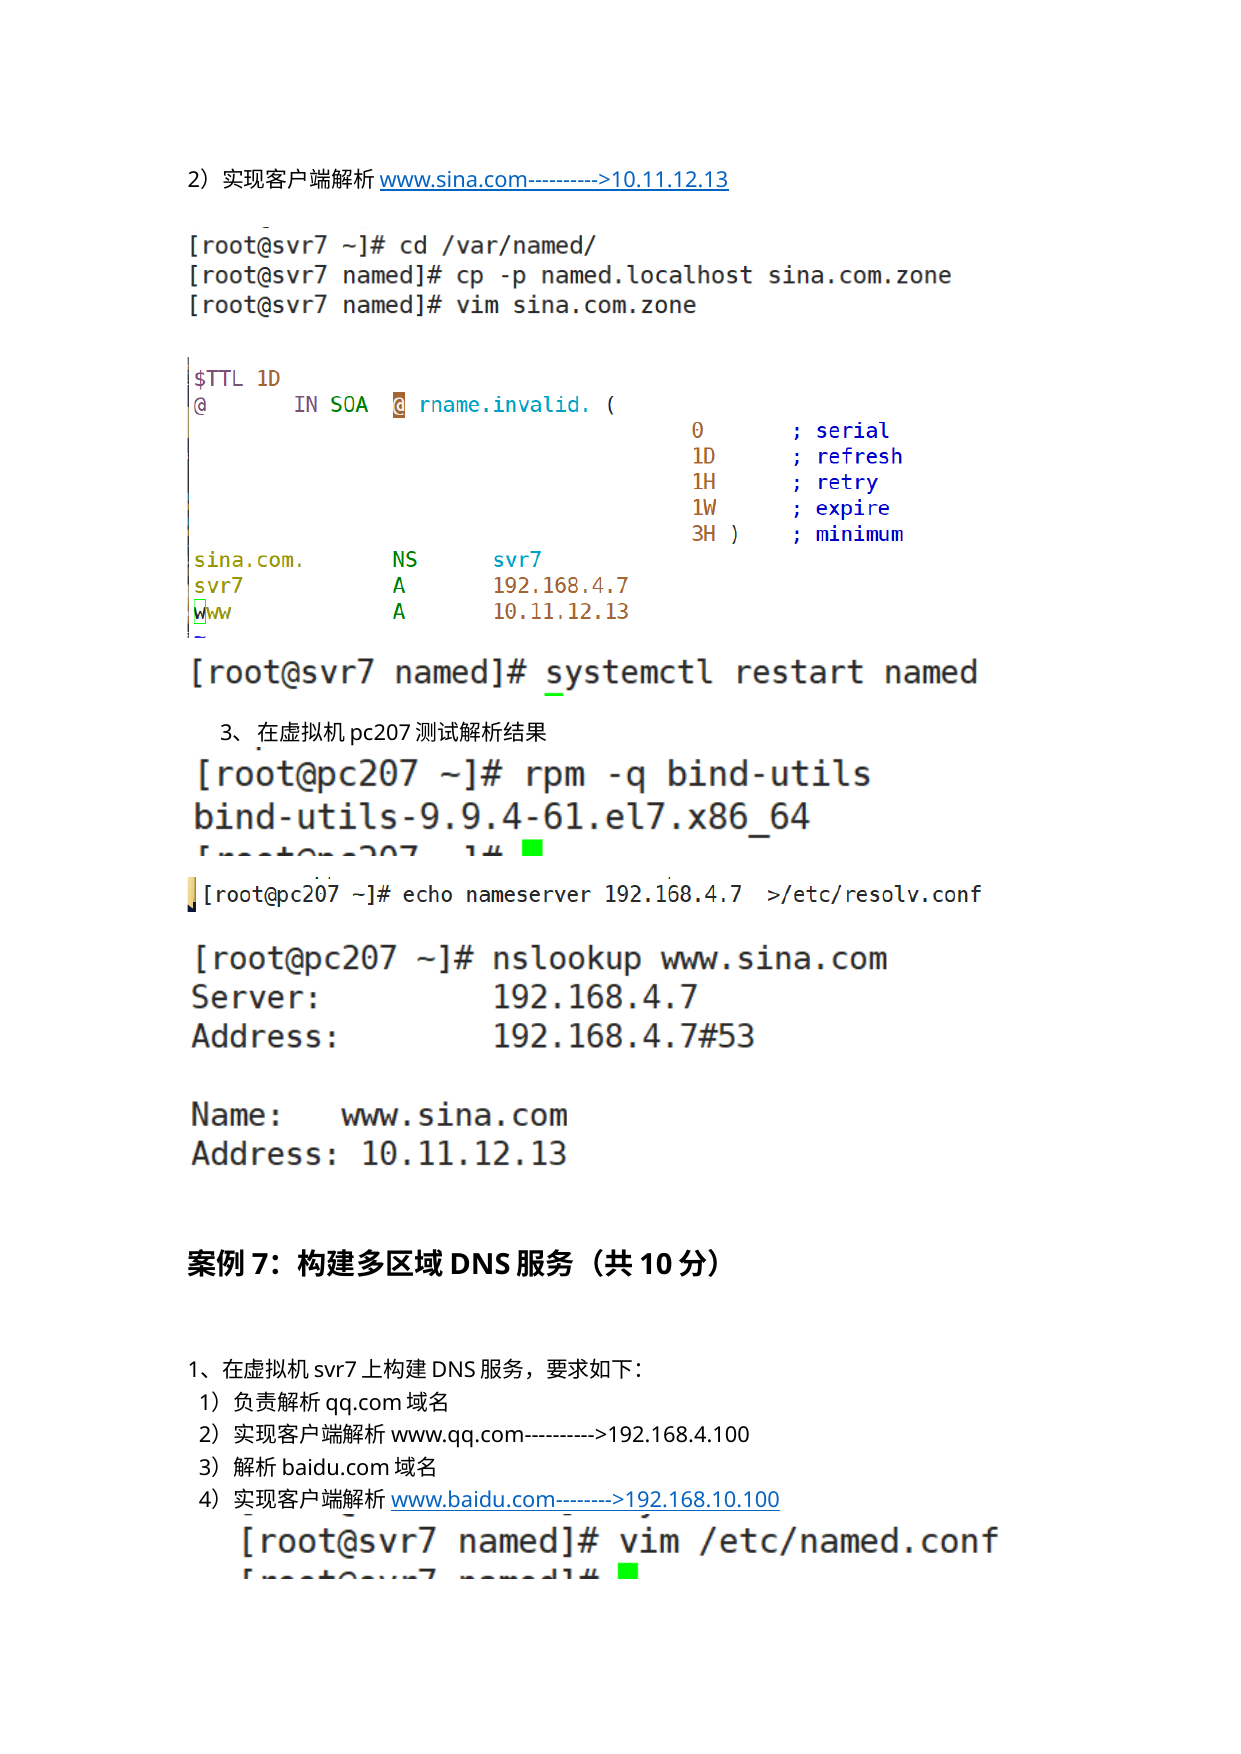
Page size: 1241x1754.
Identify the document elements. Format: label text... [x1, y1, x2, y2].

text 4）实现客户端解析www.baidu.com-------->192.168.10.100 [187, 1482, 1053, 1514]
subtitle 案例7：构建多区域DNS服务（共10分） [187, 1229, 1053, 1294]
picture [187, 747, 1053, 856]
picture [187, 942, 1053, 1180]
text 1）负责解析qq.com域名 [187, 1384, 1053, 1417]
picture [187, 357, 1053, 638]
picture [231, 1514, 1097, 1579]
text 2）实现客户端解析www.sina.com---------->10.11.12.13 [187, 162, 1053, 194]
picture [187, 877, 1053, 912]
picture [187, 649, 1053, 696]
text 2）实现客户端解析www.qq.com---------->192.168.4.100 [187, 1417, 1053, 1449]
list 在虚拟机pc207测试解析结果 [220, 714, 1053, 747]
picture [187, 227, 1053, 350]
text 1、在虚拟机svr7上构建DNS服务，要求如下： [187, 1352, 1053, 1384]
text 3）解析baidu.com域名 [187, 1449, 1053, 1482]
